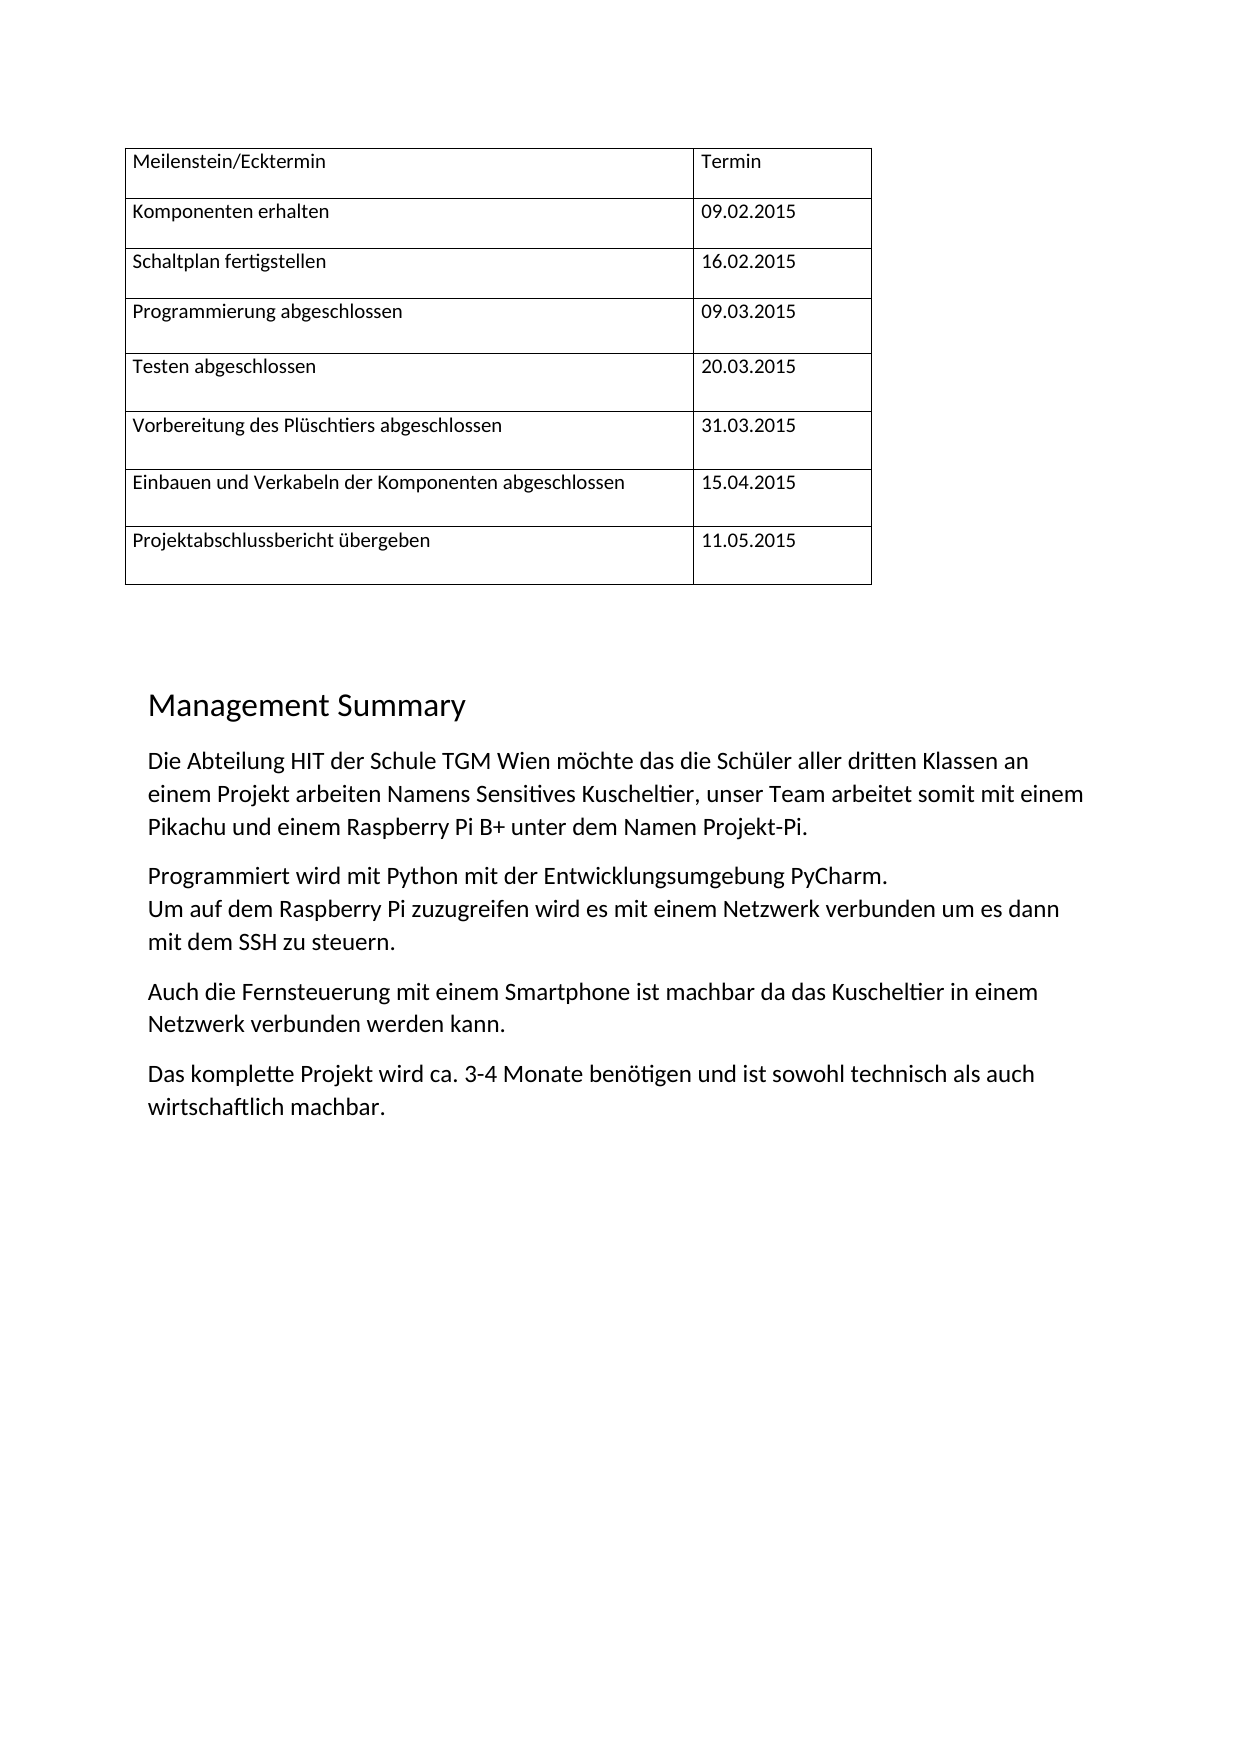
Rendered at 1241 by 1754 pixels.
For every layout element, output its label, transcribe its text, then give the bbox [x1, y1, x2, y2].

table_cell 20.03.2015 [694, 354, 871, 411]
table_cell Komponenten erhalten [126, 199, 693, 248]
text Auch die Fernsteuerung mit einem Smartphone ist machbar da das Kuscheltier in einem Netzwerk verbunden werden kann. [148, 976, 1093, 1039]
table_cell Vorbereitung des Plüschtiers abgeschlossen [126, 412, 693, 468]
table_header Termin [694, 149, 871, 198]
table_cell 15.04.2015 [694, 470, 871, 526]
table_cell Programmierung abgeschlossen [126, 299, 693, 352]
table_cell 09.02.2015 [694, 199, 871, 248]
table_cell Testen abgeschlossen [126, 354, 693, 411]
table_cell 16.02.2015 [694, 249, 871, 298]
text Programmiert wird mit Python mit der Entwicklungsumgebung PyCharm. Um auf dem Raspberry Pi zuzugreifen wird es mit einem Netzwerk verbunden um es dann mit dem SSH zu steuern. [148, 860, 1093, 957]
table_header Meilenstein/Ecktermin [126, 149, 693, 198]
table_cell Einbauen und Verkabeln der Komponenten abgeschlossen [126, 470, 693, 526]
table_cell 11.05.2015 [694, 527, 871, 584]
table_cell Schaltplan fertigstellen [126, 249, 693, 298]
table_cell Projektabschlussbericht übergeben [126, 527, 693, 584]
text Die Abteilung HIT der Schule TGM Wien möchte das die Schüler aller dritten Klassen an einem Projekt arbeiten Namens Sensitives Kuscheltier, unser Team arbeitet somit mit einem Pikachu und einem Raspberry Pi B+ unter dem Namen Projekt-Pi. [148, 745, 1093, 841]
text Das komplette Projekt wird ca. 3-4 Monate benötigen und ist sowohl technisch als auch wirtschaftlich machbar. [148, 1058, 1093, 1122]
table_cell 09.03.2015 [694, 299, 871, 352]
text Management Summary [148, 684, 1093, 725]
table_cell 31.03.2015 [694, 412, 871, 468]
